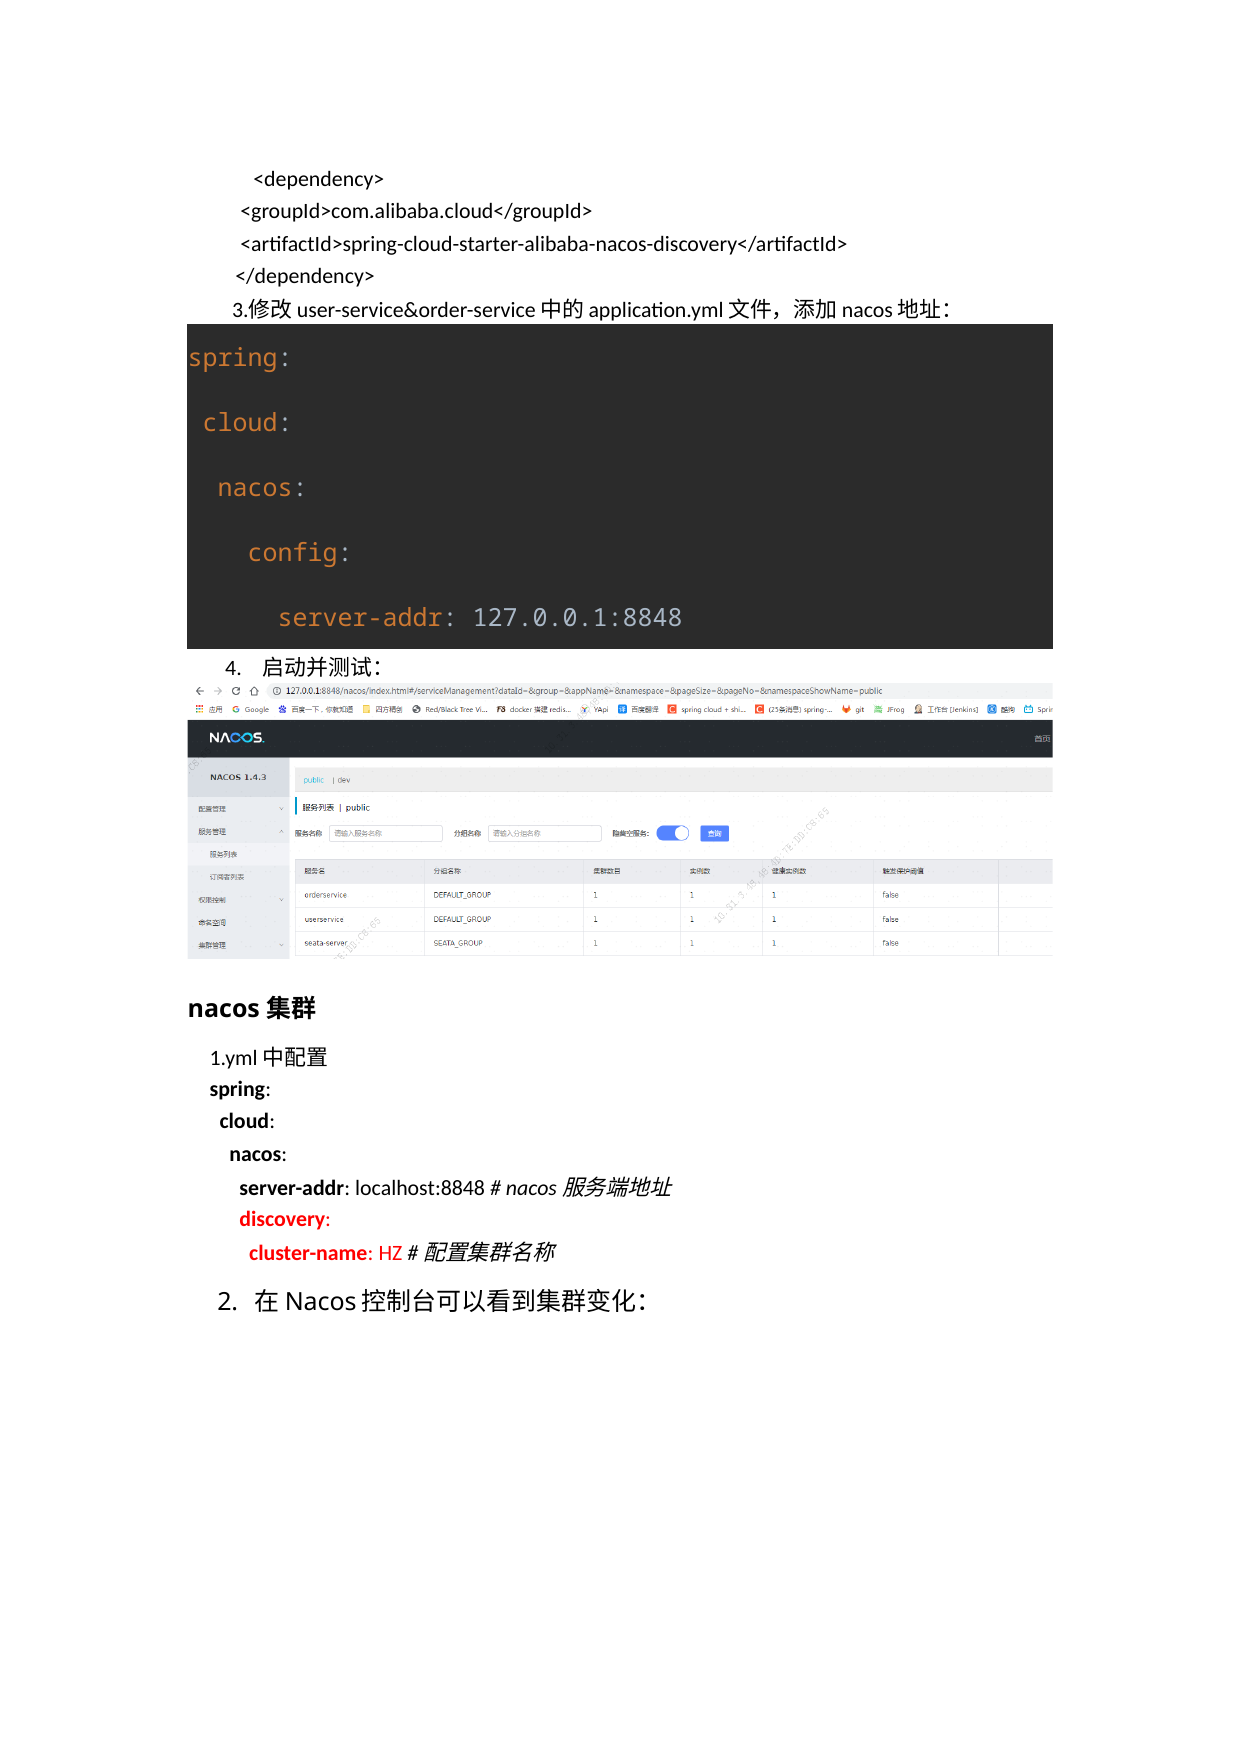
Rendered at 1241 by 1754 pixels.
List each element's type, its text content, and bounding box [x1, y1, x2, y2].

text nacos 集群 [187, 974, 1053, 1039]
text spring: [187, 324, 1053, 389]
text 3.修改user-service&order-service中的application.yml文件，添加nacos地址： [232, 292, 1053, 324]
picture [187, 682, 1053, 959]
list 在Nacos控制台可以看到集群变化： [217, 1267, 1053, 1332]
text cloud: nacos: config: server-addr: 127.0.0.1:8848 [187, 389, 1053, 649]
text <dependency> <groupId>com.alibaba.cloud</groupId> <artifactId>spring-cloud-starter-alibaba-nacos-discovery</artifactId> </dependency> [220, 162, 1053, 292]
text spring: cloud: nacos: server-addr: localhost:8848 # nacos 服务端地址 discovery: cluster-name: HZ # 配置集群名称 [209, 1072, 1053, 1267]
list 启动并测试： [225, 649, 1053, 682]
text 1.yml中配置 [209, 1039, 1053, 1072]
